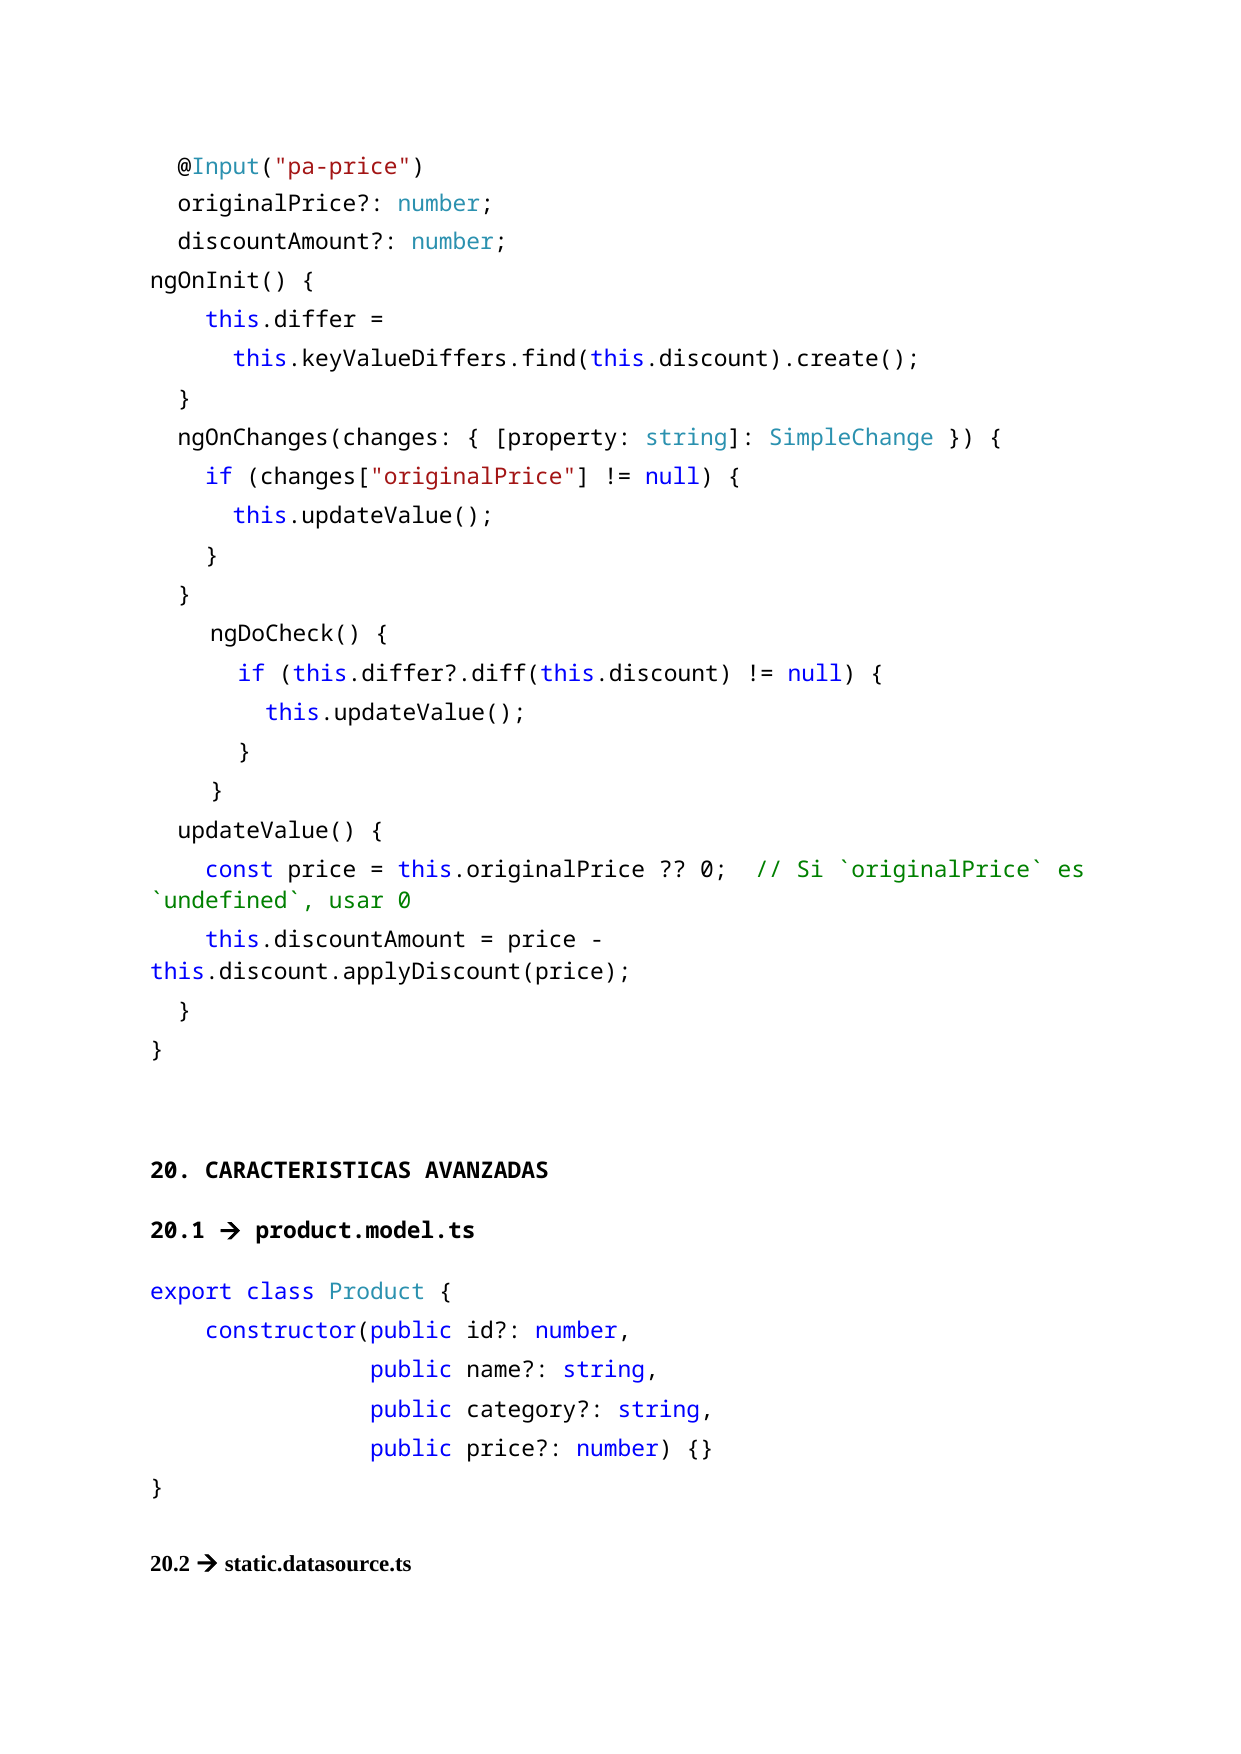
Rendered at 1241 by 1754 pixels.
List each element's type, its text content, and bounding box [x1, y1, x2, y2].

text this.discountAmount = price - this.discount.applyDiscount(price); [150, 923, 1090, 986]
text updateValue() { [150, 814, 1090, 845]
text } [150, 994, 1090, 1025]
text ngOnChanges(changes: { [property: string]: SimpleChange }) { [150, 421, 1090, 452]
text } [150, 539, 1090, 570]
text if (changes["originalPrice"] != null) { [150, 460, 1090, 491]
text this.keyValueDiffers.find(this.discount).create(); [150, 342, 1090, 374]
text discountAmount?: number; [150, 224, 1090, 256]
text } [150, 382, 1090, 413]
text } [210, 774, 1090, 806]
text 20.2 static.datasource.ts [150, 1550, 1090, 1576]
text } [150, 578, 1090, 609]
text if (this.differ?.diff(this.discount) != null) { [210, 657, 1090, 688]
text public price?: number) {} [150, 1432, 1090, 1463]
text this.updateValue(); [210, 696, 1090, 727]
text this.updateValue(); [150, 499, 1090, 531]
text constructor(public id?: number, [150, 1314, 1090, 1345]
text } [150, 1033, 1090, 1064]
text @Input("pa-price") [150, 150, 1090, 181]
text this.differ = [150, 303, 1090, 334]
text public category?: string, [150, 1393, 1090, 1424]
text 20. CARACTERISTICAS AVANZADAS [150, 1154, 1090, 1185]
text public name?: string, [150, 1353, 1090, 1385]
text } [210, 735, 1090, 766]
text export class Product { [150, 1275, 1090, 1306]
text } [150, 1471, 1090, 1502]
text ngDoCheck() { [210, 617, 1090, 648]
text const price = this.originalPrice ?? 0; // Si `originalPrice` es `undefined`, usar 0 [150, 853, 1090, 915]
text originalPrice?: number; [150, 187, 1090, 218]
text 20.1 product.model.ts [150, 1214, 1090, 1246]
text ngOnInit() { [150, 264, 1090, 295]
